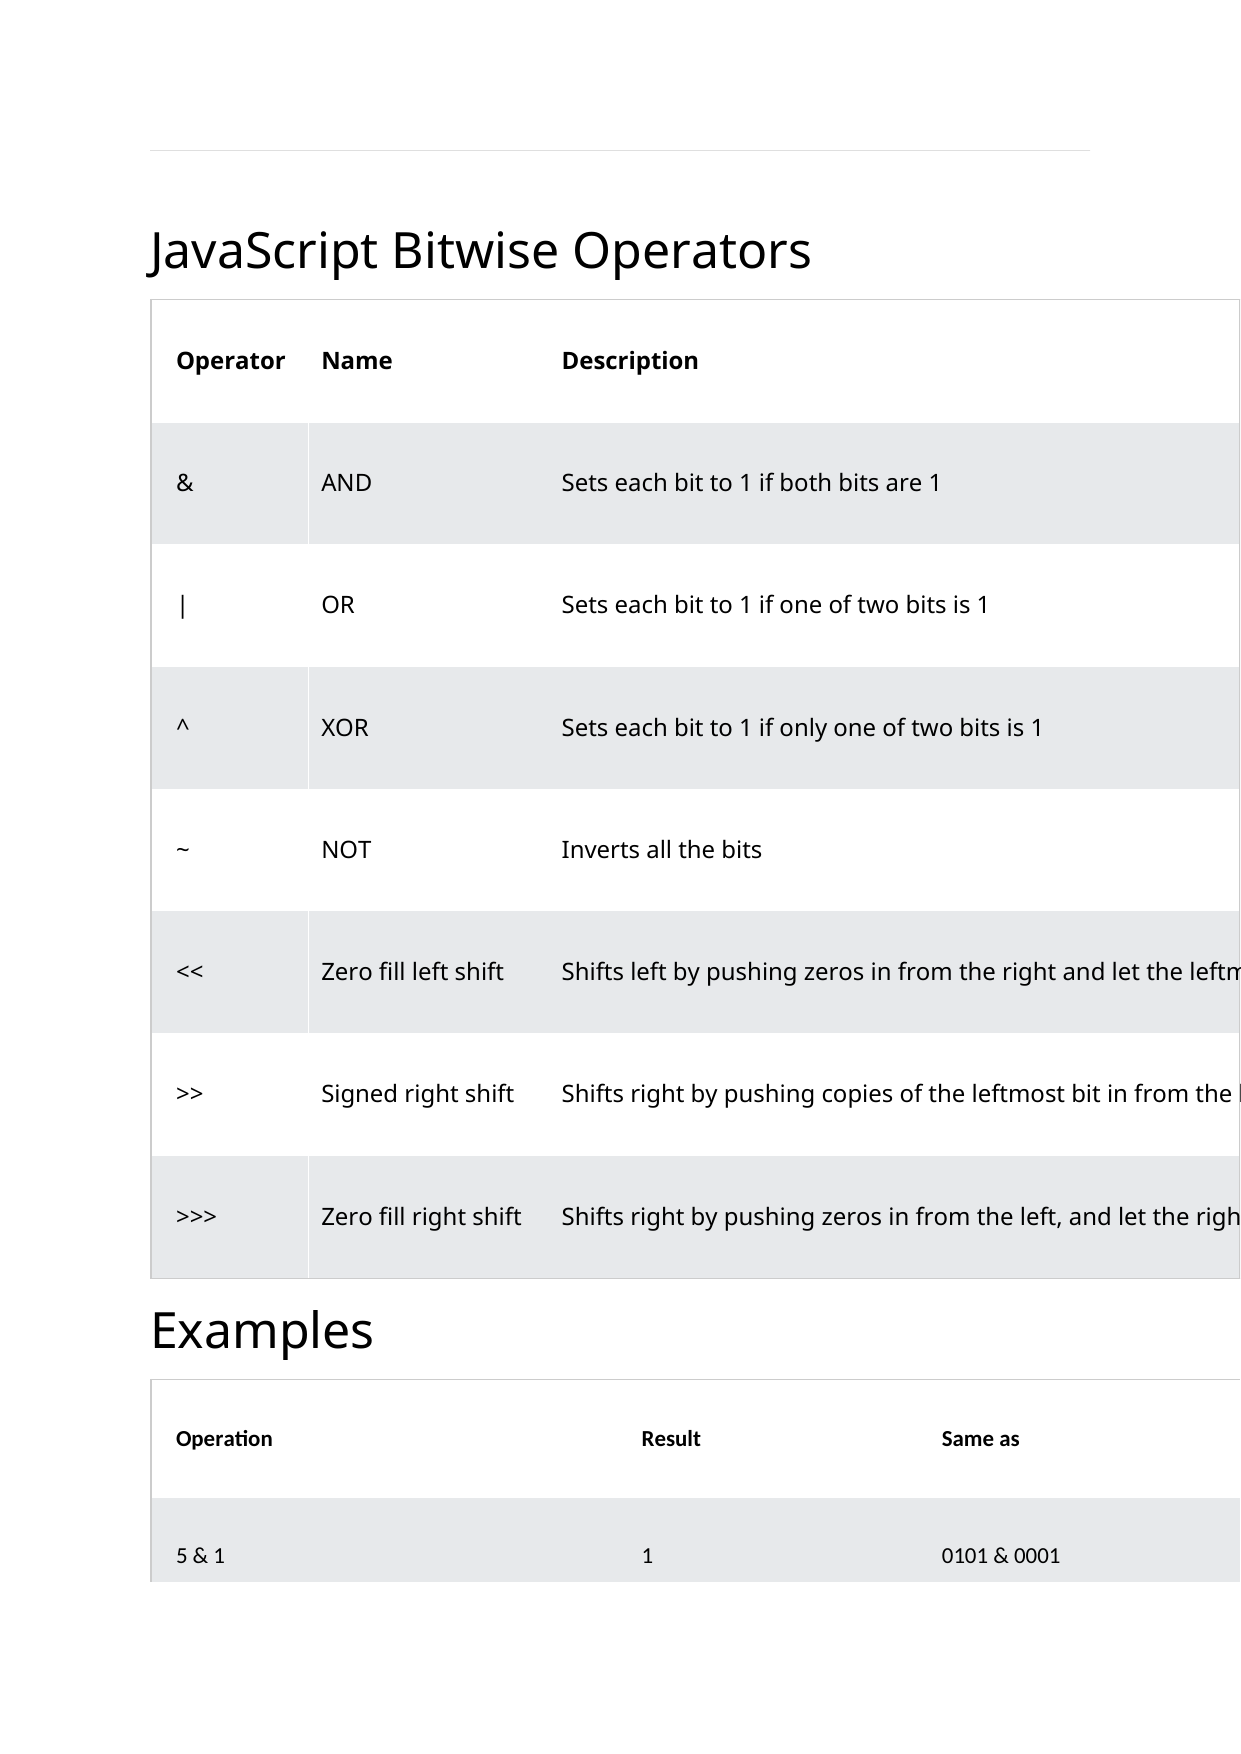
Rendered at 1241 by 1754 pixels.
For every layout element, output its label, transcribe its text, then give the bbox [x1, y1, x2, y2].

subtitle Examples [150, 1295, 1090, 1363]
table_cell >>> [152, 1156, 308, 1278]
table_cell 1 [629, 1498, 929, 1582]
table_cell Zero fill left shift [309, 911, 549, 1033]
table_header Result [629, 1380, 929, 1498]
table_cell Sets each bit to 1 if only one of two bits is 1 [549, 667, 1239, 789]
table_cell & [152, 423, 308, 544]
table_cell AND [309, 423, 549, 544]
table_cell 5 & 1 [152, 1498, 629, 1582]
table_cell Inverts all the bits [549, 789, 1239, 911]
table_cell >> [152, 1033, 308, 1156]
table_header Same as [929, 1380, 1240, 1498]
table_cell OR [309, 545, 549, 667]
table_cell Shifts right by pushing copies of the leftmost bit in from the left, and let the rightmost bits fall off [549, 1033, 1239, 1156]
table_header Operation [152, 1380, 629, 1498]
table_header Name [309, 300, 549, 422]
table_cell << [152, 911, 308, 1033]
table_cell Signed right shift [309, 1033, 549, 1156]
table_header Description [549, 300, 1239, 422]
subtitle JavaScript Bitwise Operators [150, 215, 1090, 283]
table_cell Sets each bit to 1 if one of two bits is 1 [549, 545, 1239, 667]
table_header Operator [152, 300, 308, 422]
table_cell Shifts right by pushing zeros in from the left, and let the rightmost bits fall off [549, 1156, 1239, 1278]
table_cell Shifts left by pushing zeros in from the right and let the leftmost bits fall off [549, 911, 1239, 1033]
table_cell | [152, 545, 308, 667]
table_cell XOR [309, 667, 549, 789]
table_cell Zero fill right shift [309, 1156, 549, 1278]
table_cell ~ [152, 789, 308, 911]
table_cell Sets each bit to 1 if both bits are 1 [549, 423, 1239, 544]
table_cell ^ [152, 667, 308, 789]
table_cell 0101 & 0001 [929, 1498, 1240, 1582]
table_cell NOT [309, 789, 549, 911]
